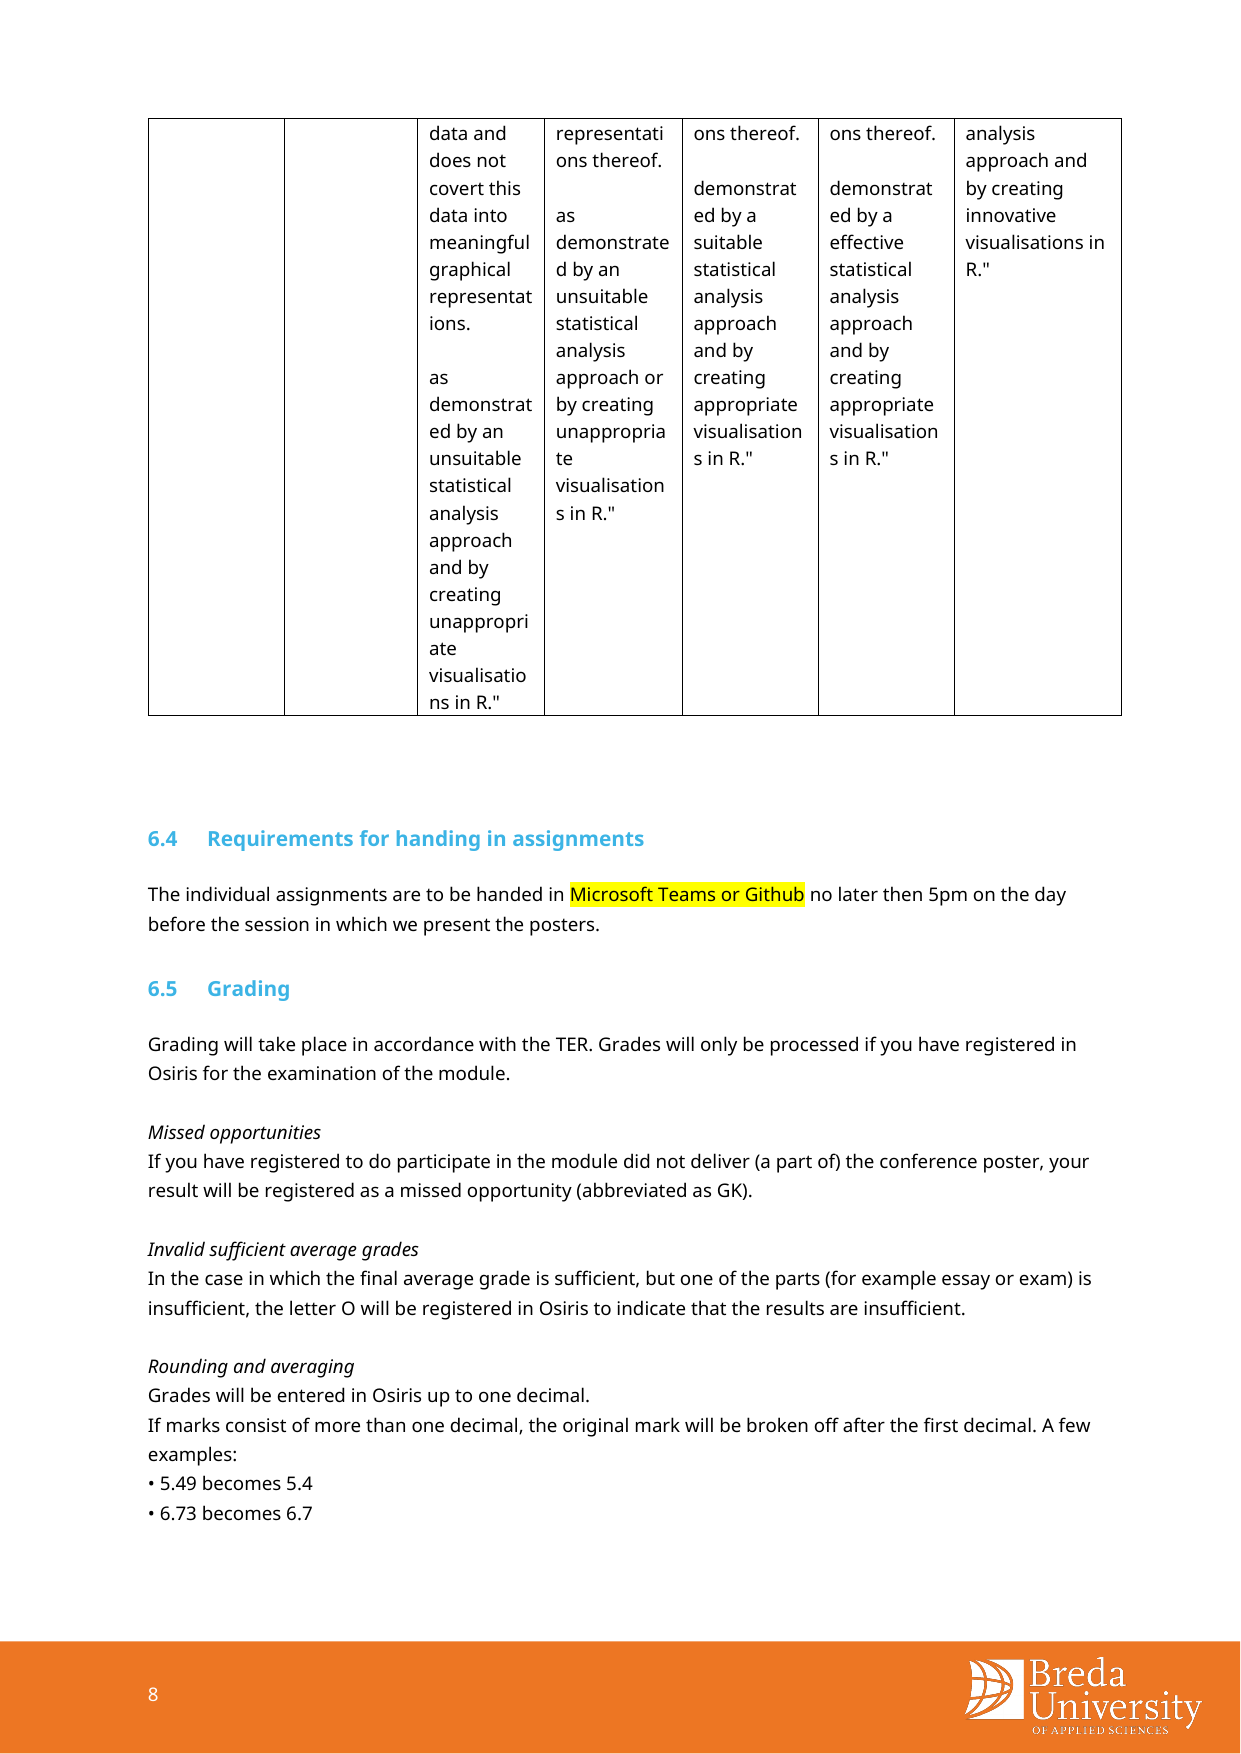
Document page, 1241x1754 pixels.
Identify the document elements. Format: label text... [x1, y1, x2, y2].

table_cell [545, 119, 682, 715]
text Rounding and averaging [148, 1353, 1122, 1379]
text Grading will take place in accordance with the TER. Grades will only be processed if you have registered in Osiris for the examination of the module. [148, 1031, 1122, 1086]
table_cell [418, 119, 544, 715]
text Grades will be entered in Osiris up to one decimal. [148, 1383, 1122, 1408]
text In the case in which the final average grade is sufficient, but one of the parts (for example essay or exam) is insufficient, the letter O will be registered in Osiris to indicate that the results are insufficient. [148, 1266, 1122, 1320]
text Missed opportunities [148, 1119, 1122, 1145]
text The individual assignments are to be handed in Microsoft Teams or Github no later then 5pm on the day before the session in which we present the posters. [148, 882, 1122, 937]
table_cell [149, 119, 284, 715]
text • 5.49 becomes 5.4 [148, 1471, 1122, 1496]
text If you have registered to do participate in the module did not deliver (a part of) the conference poster, your result will be registered as a missed opportunity (abbreviated as GK). [148, 1148, 1122, 1203]
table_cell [955, 119, 1121, 715]
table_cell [285, 119, 417, 715]
text If marks consist of more than one decimal, the original mark will be broken off after the first decimal. A few examples: [148, 1412, 1122, 1467]
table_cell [819, 119, 954, 715]
list Requirements for handing in assignments [148, 824, 1122, 852]
text • 6.73 becomes 6.7 [148, 1500, 1122, 1525]
list Grading [148, 974, 1122, 1002]
text Invalid sufficient average grades [148, 1236, 1122, 1262]
picture [964, 1657, 1241, 1754]
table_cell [683, 119, 818, 715]
